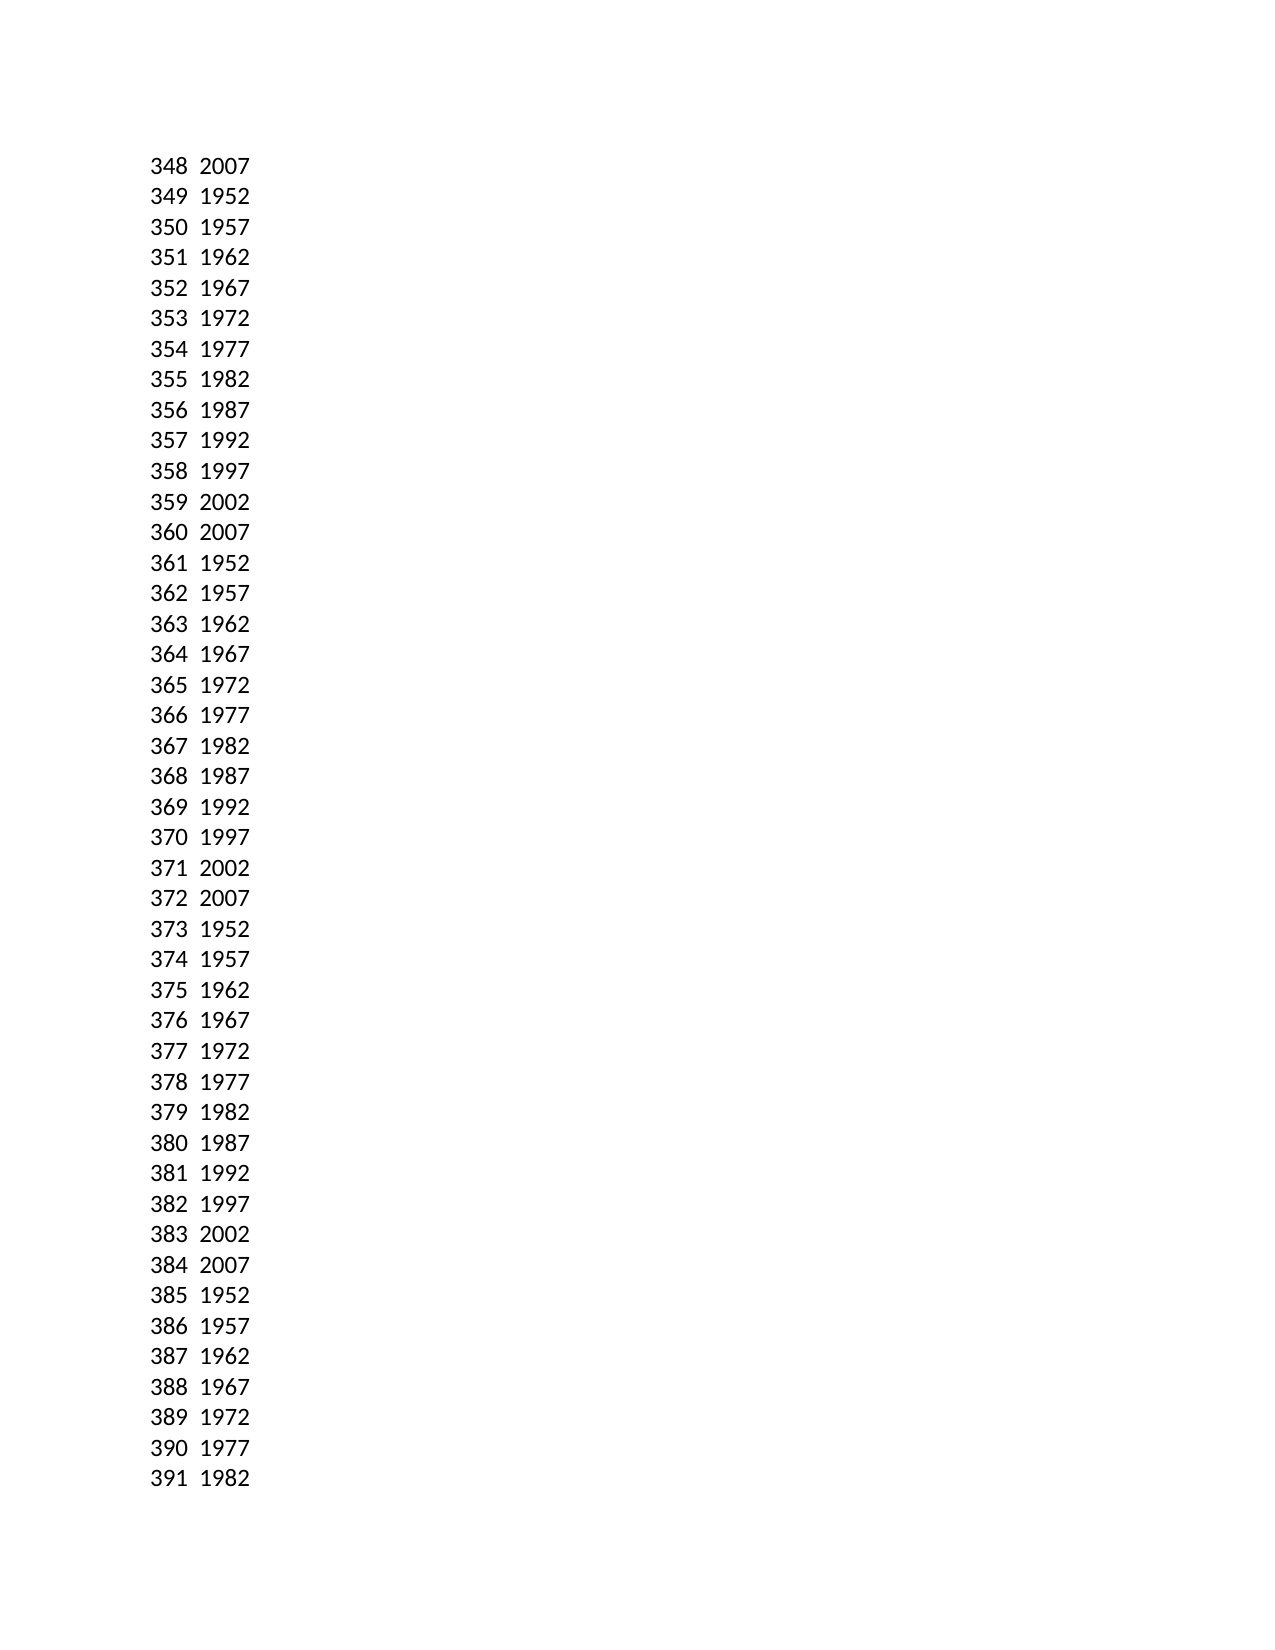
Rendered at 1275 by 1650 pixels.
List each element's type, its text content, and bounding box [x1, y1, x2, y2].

text 364 1967 [150, 638, 1125, 669]
text 375 1962 [150, 974, 1125, 1004]
text 379 1982 [150, 1096, 1125, 1127]
text 373 1952 [150, 913, 1125, 943]
text 361 1952 [150, 547, 1125, 577]
text 370 1997 [150, 821, 1125, 852]
text 365 1972 [150, 669, 1125, 699]
text 372 2007 [150, 882, 1125, 913]
text 378 1977 [150, 1066, 1125, 1096]
text 381 1992 [150, 1157, 1125, 1188]
text 387 1962 [150, 1340, 1125, 1371]
text 377 1972 [150, 1035, 1125, 1066]
text 359 2002 [150, 486, 1125, 516]
text 352 1967 [150, 272, 1125, 303]
text 366 1977 [150, 699, 1125, 730]
text 376 1967 [150, 1004, 1125, 1035]
text 367 1982 [150, 730, 1125, 760]
text 390 1977 [150, 1432, 1125, 1462]
text 384 2007 [150, 1249, 1125, 1279]
text 374 1957 [150, 943, 1125, 974]
text 360 2007 [150, 516, 1125, 547]
text 383 2002 [150, 1218, 1125, 1249]
text 388 1967 [150, 1371, 1125, 1401]
text 351 1962 [150, 242, 1125, 272]
text 350 1957 [150, 211, 1125, 242]
text 382 1997 [150, 1188, 1125, 1218]
text 355 1982 [150, 364, 1125, 394]
text 349 1952 [150, 181, 1125, 211]
text 363 1962 [150, 608, 1125, 638]
text 391 1982 [150, 1462, 1125, 1493]
text 385 1952 [150, 1279, 1125, 1310]
text 389 1972 [150, 1401, 1125, 1432]
text 356 1987 [150, 394, 1125, 425]
text 353 1972 [150, 303, 1125, 333]
text 348 2007 [150, 150, 1125, 181]
text 358 1997 [150, 455, 1125, 486]
text 362 1957 [150, 577, 1125, 608]
text 386 1957 [150, 1310, 1125, 1340]
text 380 1987 [150, 1127, 1125, 1157]
text 354 1977 [150, 333, 1125, 364]
text 368 1987 [150, 760, 1125, 791]
text 357 1992 [150, 425, 1125, 455]
text 369 1992 [150, 791, 1125, 821]
text 371 2002 [150, 852, 1125, 882]
